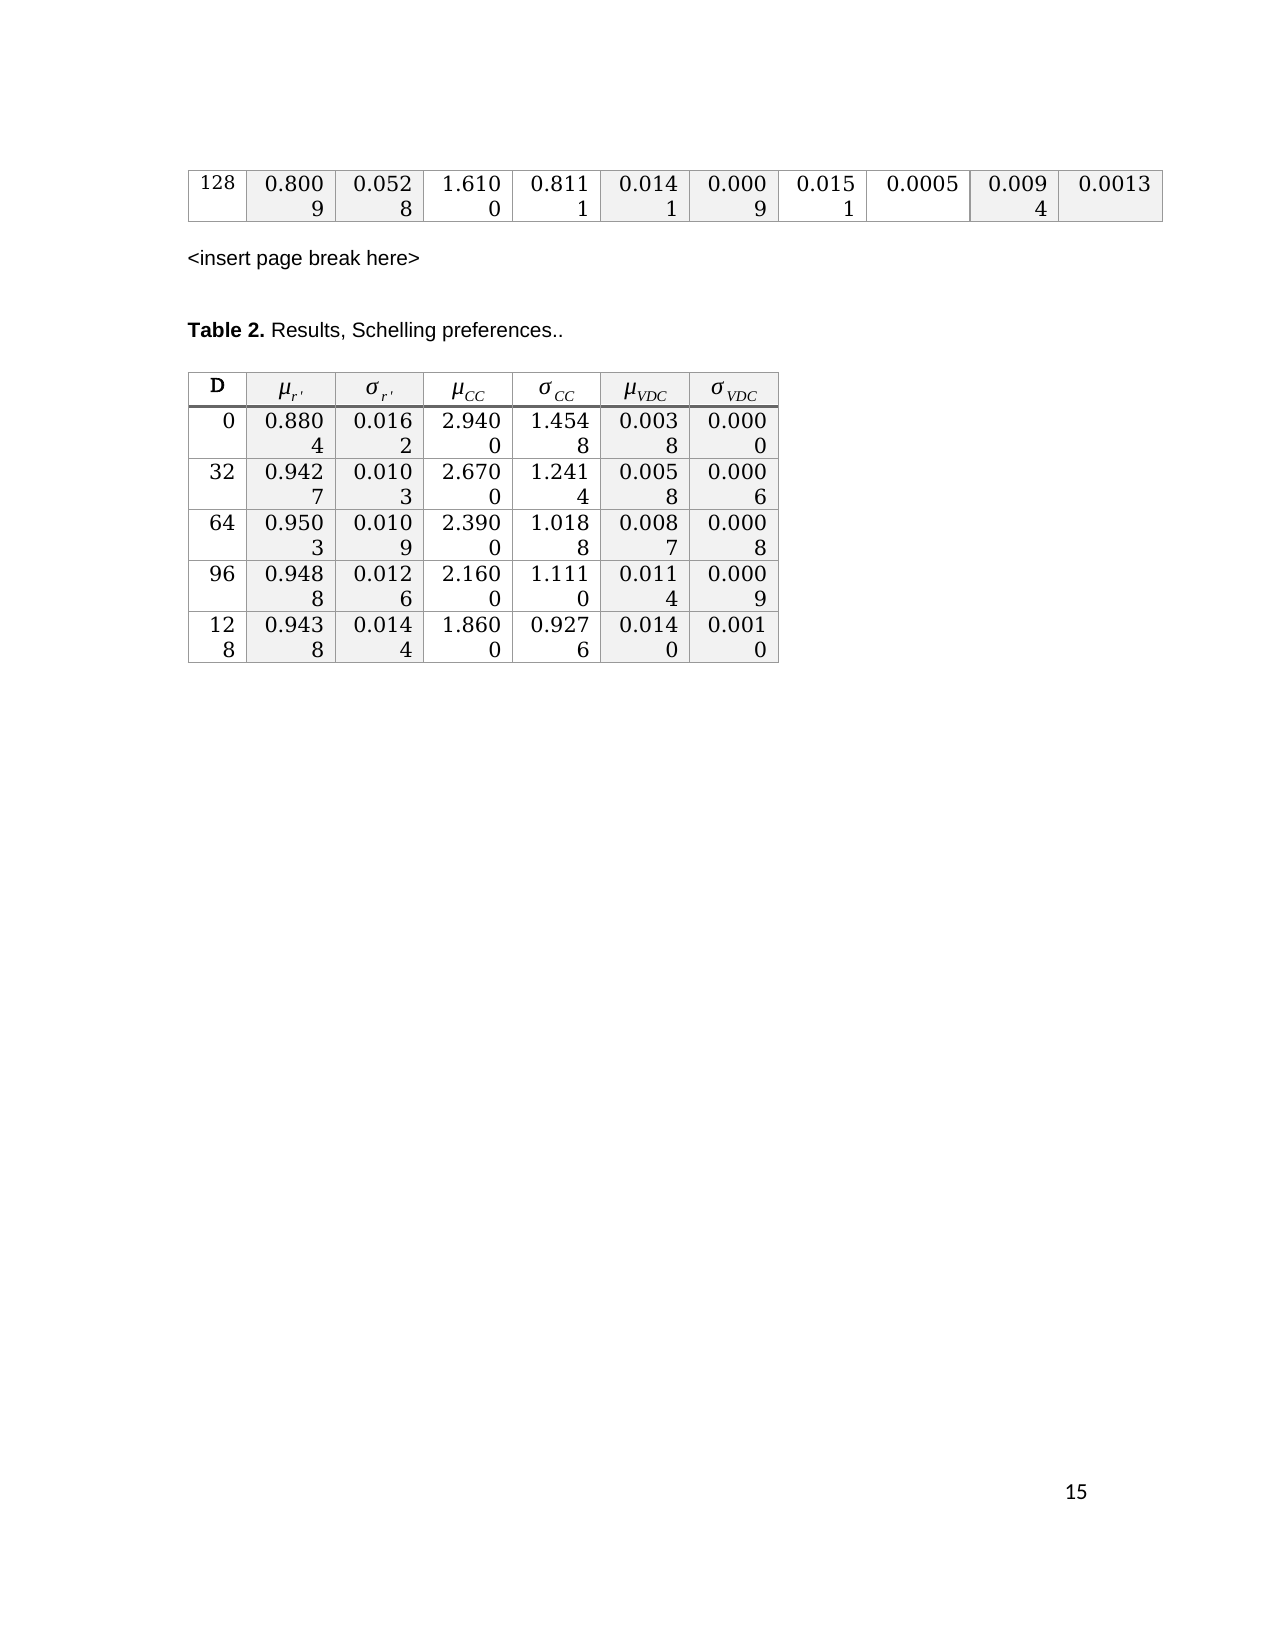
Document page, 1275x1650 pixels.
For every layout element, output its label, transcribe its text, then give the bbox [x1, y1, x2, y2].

table_cell 2.9400 [424, 408, 512, 458]
table_cell 0.0151 [779, 171, 866, 221]
table_cell 0.9438 [247, 612, 335, 662]
table_cell 1.2414 [513, 459, 600, 509]
table_cell 0.0094 [971, 171, 1058, 221]
table_cell 0.8009 [247, 171, 335, 221]
table_cell 0 [189, 408, 246, 458]
table_cell 0.9276 [513, 612, 600, 662]
table_cell 0.0144 [336, 612, 423, 662]
table_cell 1.0188 [513, 510, 600, 560]
table_cell 0.0528 [336, 171, 423, 221]
table_cell 96 [189, 561, 246, 611]
table_cell 0.9503 [247, 510, 335, 560]
table_cell 128 [189, 612, 246, 662]
table_cell 0.0009 [690, 171, 778, 221]
table_header [247, 373, 335, 404]
table_header [690, 373, 778, 404]
table_header [336, 373, 423, 404]
table_cell 0.0000 [690, 408, 778, 458]
table_header [513, 373, 600, 404]
text <insert page break here> [187, 246, 1087, 270]
table_cell 0.0010 [690, 612, 778, 662]
table_cell 0.0114 [601, 561, 689, 611]
table_cell 0.0087 [601, 510, 689, 560]
table_cell 0.8111 [513, 171, 600, 221]
table_cell 0.0109 [336, 510, 423, 560]
table_header D [189, 373, 246, 404]
table_cell 1.4548 [513, 408, 600, 458]
table_cell 0.0005 [867, 171, 969, 221]
table_cell 0.0058 [601, 459, 689, 509]
table_cell 0.0013 [1059, 171, 1162, 221]
table_cell 0.0009 [690, 561, 778, 611]
table_cell 2.3900 [424, 510, 512, 560]
table_header [601, 373, 689, 404]
table_header [424, 373, 512, 404]
table_cell 1.1110 [513, 561, 600, 611]
table_cell 0.0006 [690, 459, 778, 509]
table_cell 32 [189, 459, 246, 509]
table_cell 0.0126 [336, 561, 423, 611]
table_cell 2.6700 [424, 459, 512, 509]
table_cell 0.9488 [247, 561, 335, 611]
table_cell 0.0038 [601, 408, 689, 458]
table_cell 2.1600 [424, 561, 512, 611]
table_cell 0.0141 [601, 171, 689, 221]
table_cell 0.0162 [336, 408, 423, 458]
table_cell 128 [189, 171, 246, 221]
table_cell 64 [189, 510, 246, 560]
table_cell 0.0103 [336, 459, 423, 509]
table_cell 1.6100 [424, 171, 512, 221]
table_cell 0.8804 [247, 408, 335, 458]
table_cell 0.0008 [690, 510, 778, 560]
table_cell 0.9427 [247, 459, 335, 509]
table_cell 0.0140 [601, 612, 689, 662]
text Table 2. Results, Schelling preferences.. [187, 318, 1087, 342]
table_cell 1.8600 [424, 612, 512, 662]
